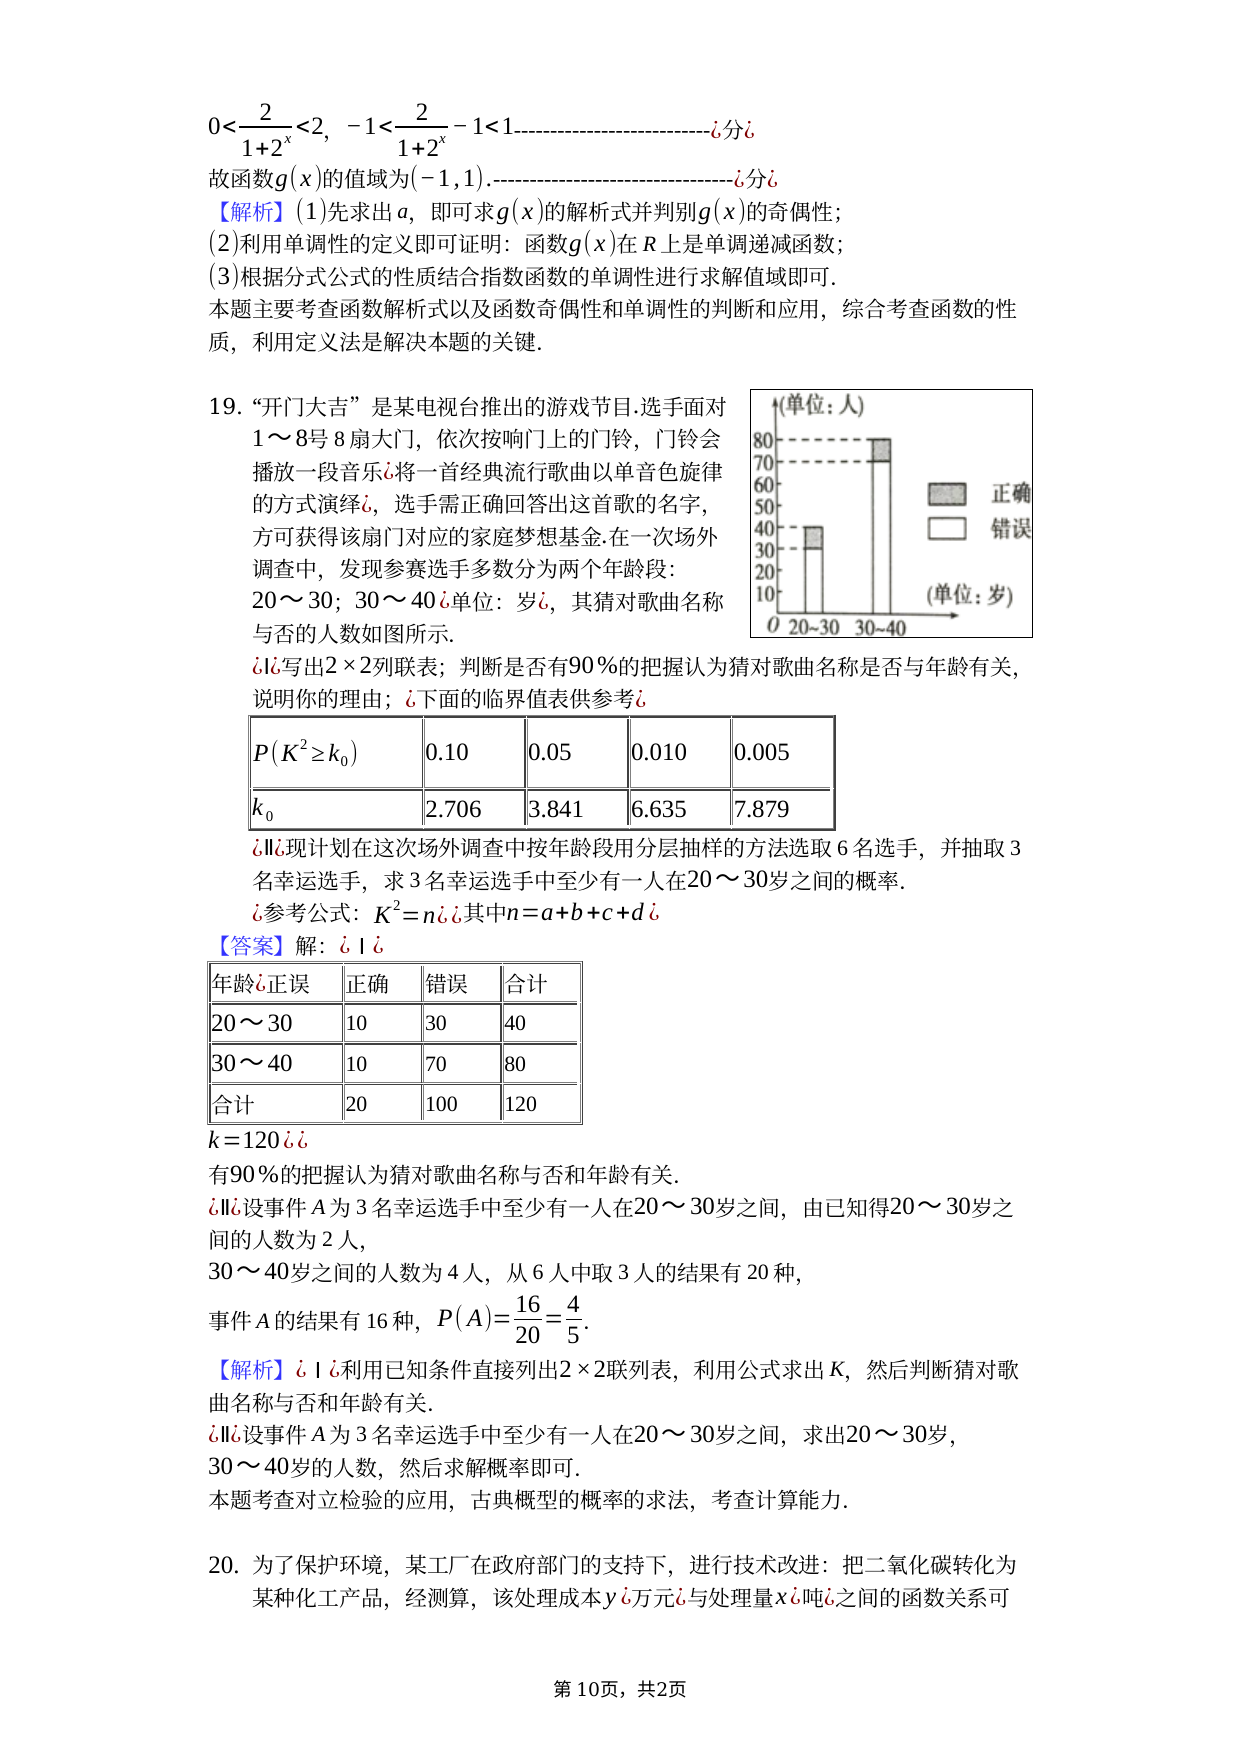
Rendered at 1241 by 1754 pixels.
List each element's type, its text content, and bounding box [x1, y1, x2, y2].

table_cell [526, 790, 629, 828]
table_cell [629, 790, 731, 828]
table_cell 合计 [211, 1082, 343, 1122]
table_cell 30 [424, 1005, 500, 1041]
table_header 年龄正误 [211, 964, 343, 1001]
table_cell 10 [345, 1005, 421, 1041]
list 【解析】Ⅰ利用已知条件直接列出联列表，利用公式求出K，然后判断猜对歌曲名称与否和年龄有关． Ⅱ设事件A为3名幸运选手中至少有一人在岁之间，求出岁，岁的人数，然后求解概率即可． 本题考查对立检验的应用，古典概型的概率的求法，考查计算能力． [208, 1353, 1032, 1548]
table_cell 70 [424, 1045, 500, 1082]
list 【答案】解：Ⅰ [208, 928, 1032, 961]
text 有的把握认为猜对歌曲名称与否和年龄有关． Ⅱ设事件A为3名幸运选手中至少有一人在岁之间，由已知得岁之间的人数为2人， 岁之间的人数为4人，从6人中取3人的结果有20种， 事件A的结果有16种，． [208, 1125, 1032, 1353]
text Ⅱ现计划在这次场外调查中按年龄段用分层抽样的方法选取6名选手，并抽取3名幸运选手，求3名幸运选手中至少有一人在岁之间的概率． 参考公式：其中 [252, 831, 1032, 928]
table_cell 120 [502, 1082, 580, 1122]
table_header 合计 [502, 964, 580, 1001]
table_header [423, 717, 526, 787]
list 【解析】先求出a，即可求的解析式并判别的奇偶性； 利用单调性的定义即可证明：函数在R上是单调递减函数； 根据分式公式的性质结合指数函数的单调性进行求解值域即可． 本题主要考查函数解析式以及函数奇偶性和单调性的判断和应用，综合考查函数的性质，利用定义法是解决本题的关键． [208, 194, 1032, 389]
picture [751, 390, 1032, 637]
table_cell 20 [343, 1085, 422, 1122]
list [208, 97, 1032, 194]
table_header [526, 717, 629, 787]
table_header [629, 717, 731, 787]
table_cell [731, 787, 833, 828]
table_cell [211, 1001, 342, 1041]
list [208, 1548, 1032, 1613]
table_header [731, 716, 833, 787]
table_header 错误 [423, 964, 502, 1001]
table_cell 10 [345, 1045, 421, 1082]
table_cell [251, 787, 423, 828]
table_cell 100 [423, 1085, 502, 1122]
table_cell [209, 1041, 343, 1082]
table_cell [423, 790, 526, 828]
table_header [251, 718, 423, 787]
table_header 正确 [343, 964, 422, 1001]
table_cell 40 [504, 1001, 580, 1041]
table_cell 80 [502, 1041, 581, 1082]
